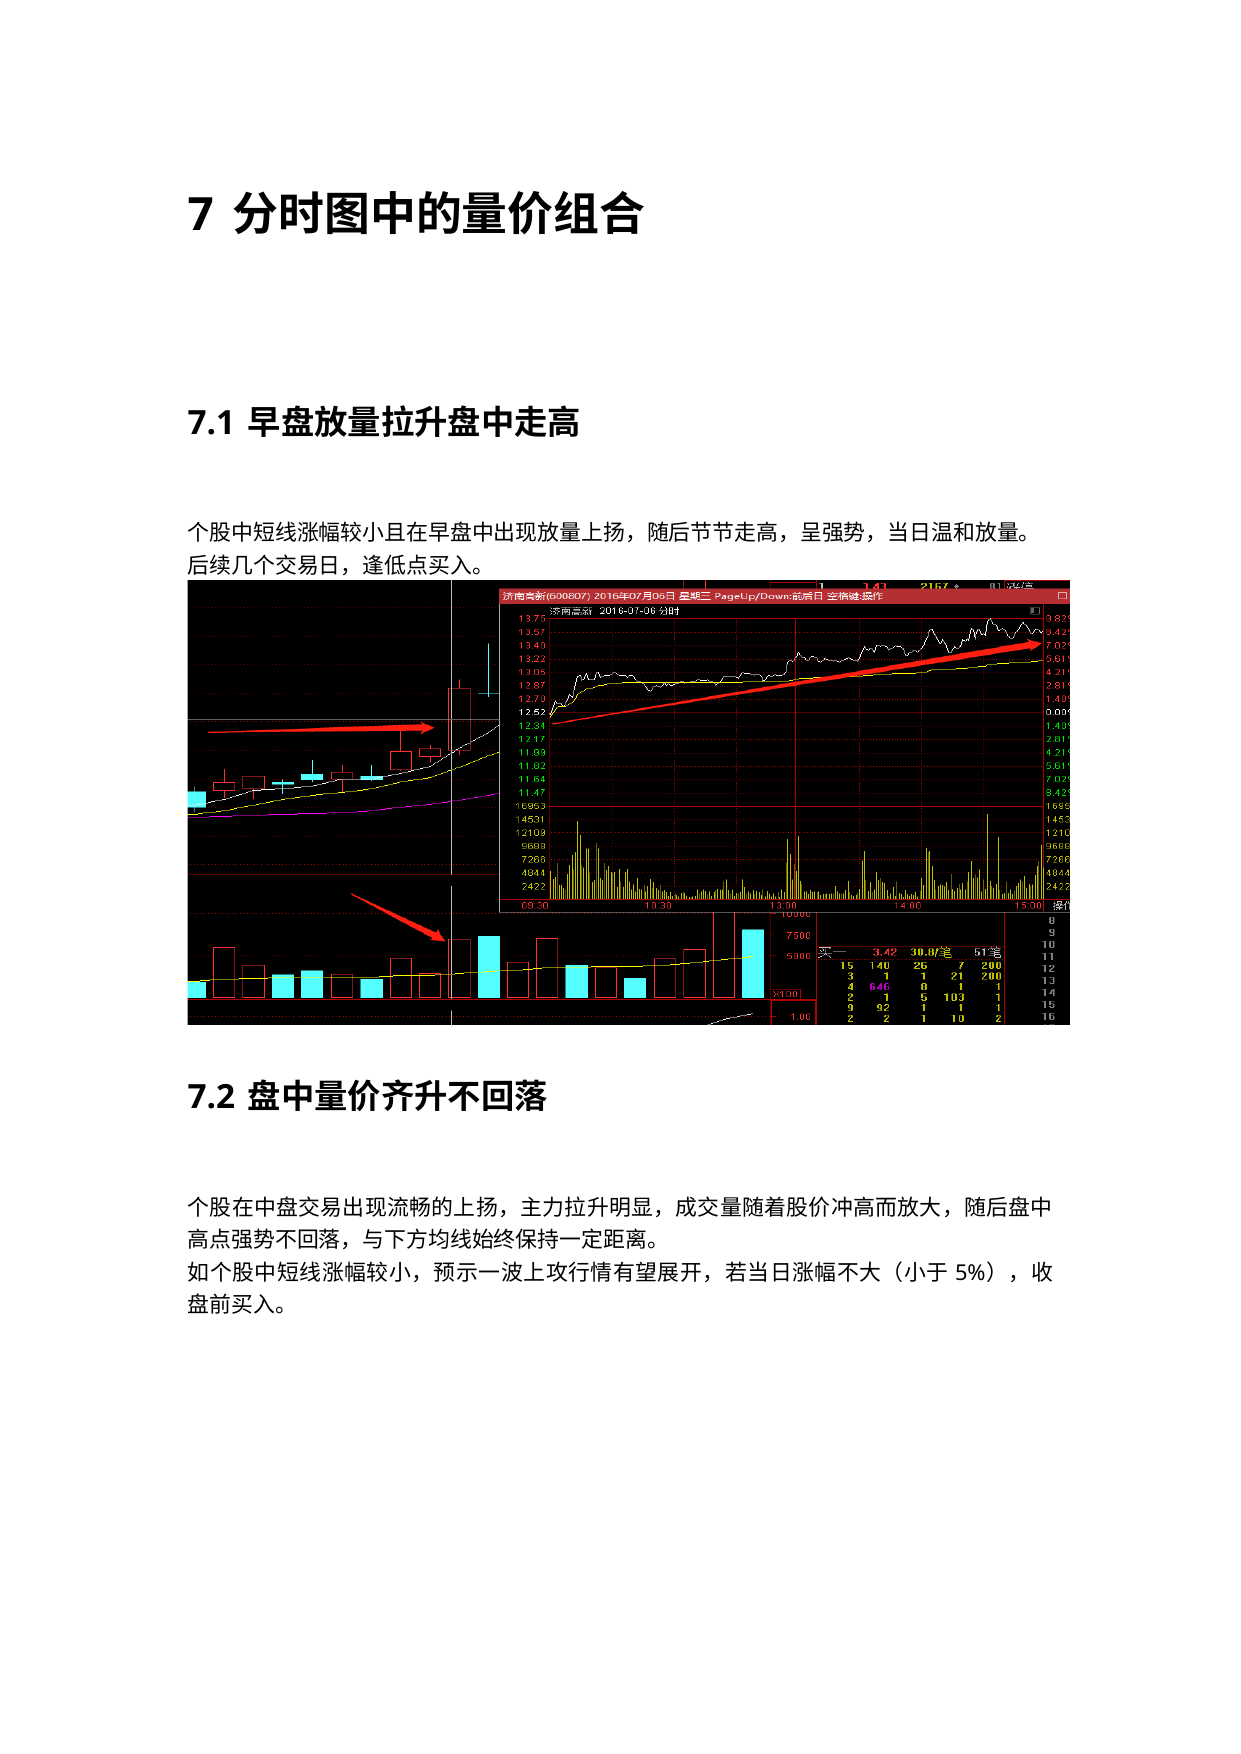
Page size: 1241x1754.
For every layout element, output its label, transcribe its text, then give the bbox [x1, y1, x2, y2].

subtitle 盘中量价齐升不回落 [187, 1062, 1053, 1127]
text 个股中短线涨幅较小且在早盘中出现放量上扬，随后节节走高，呈强势，当日温和放量。 [187, 515, 1053, 547]
picture [187, 580, 1070, 1025]
subtitle 早盘放量拉升盘中走高 [187, 388, 1053, 453]
text 如个股中短线涨幅较小，预示一波上攻行情有望展开，若当日涨幅不大（小于5%），收盘前买入。 [187, 1254, 1053, 1319]
text 后续几个交易日，逢低点买入。 [187, 547, 1053, 580]
subtitle 分时图中的量价组合 [187, 162, 1053, 259]
text 个股在中盘交易出现流畅的上扬，主力拉升明显，成交量随着股价冲高而放大，随后盘中高点强势不回落，与下方均线始终保持一定距离。 [187, 1189, 1053, 1254]
